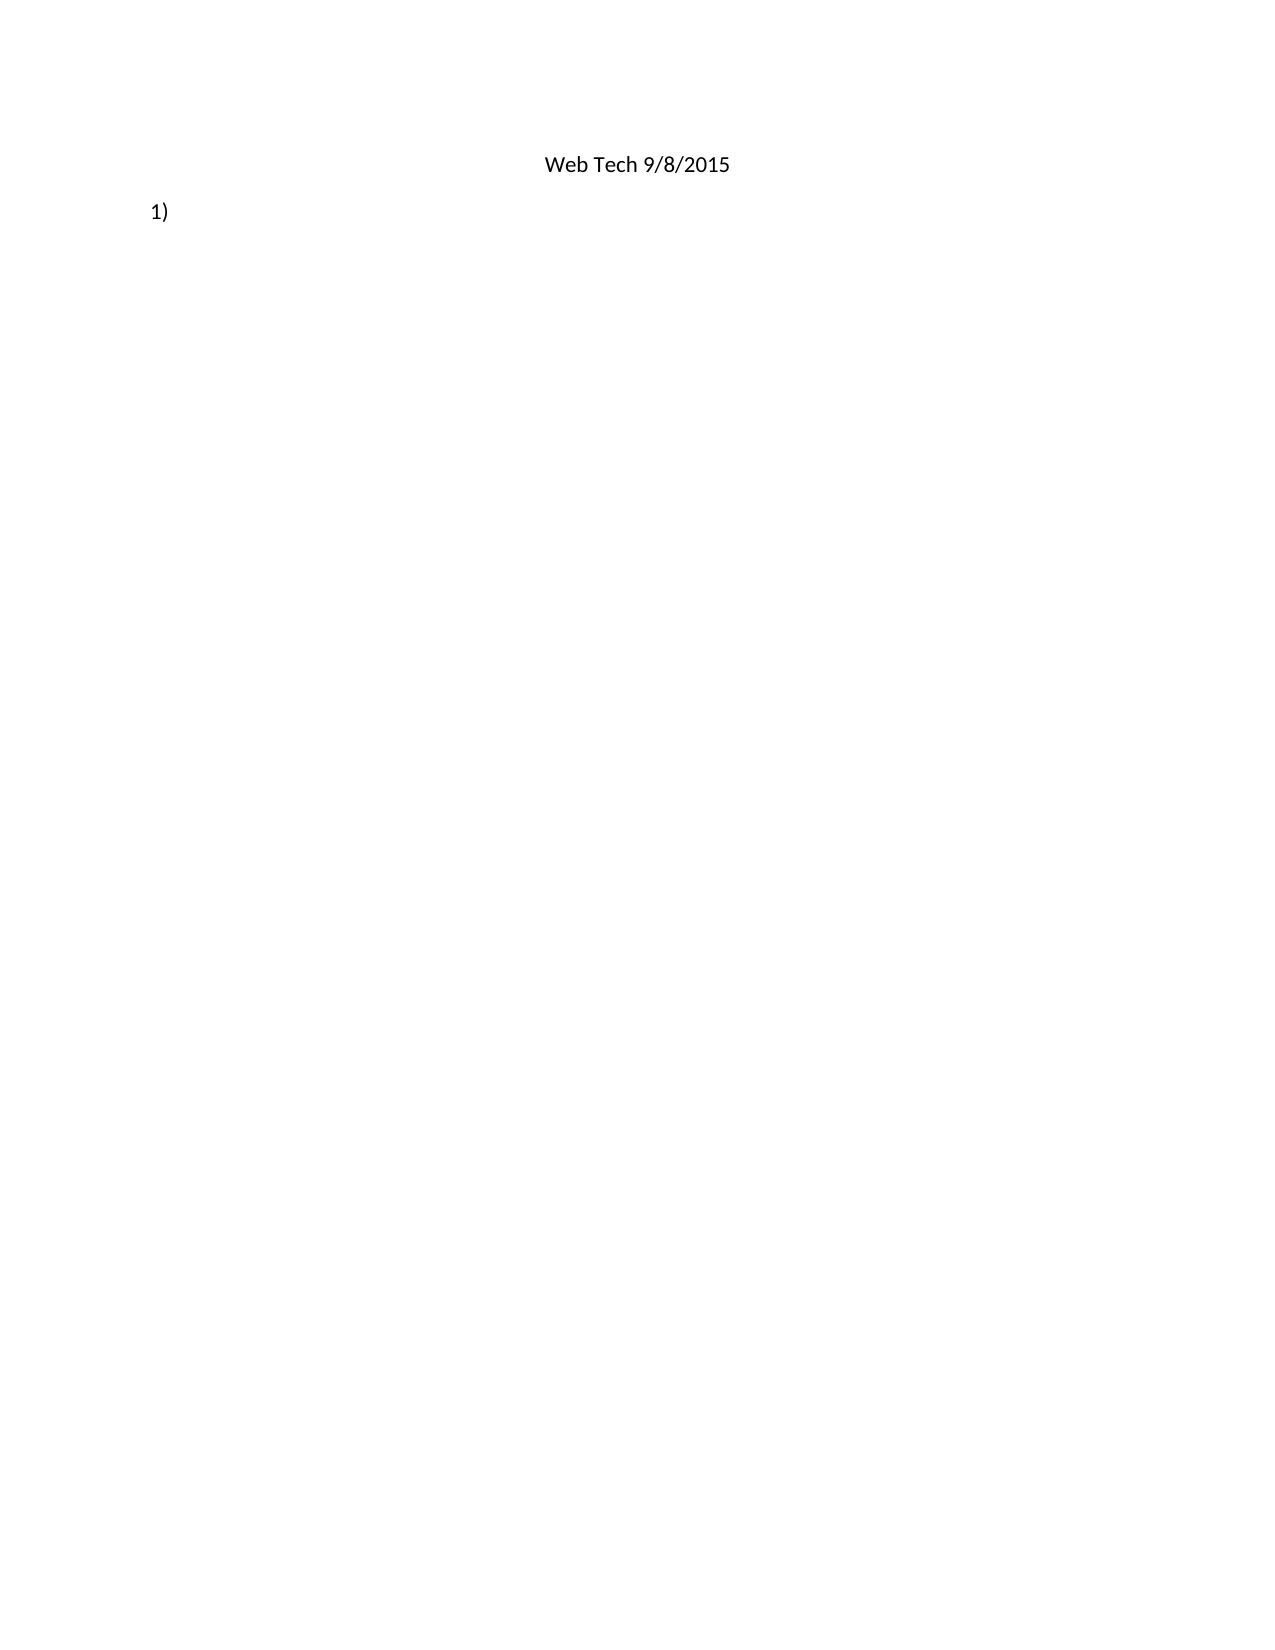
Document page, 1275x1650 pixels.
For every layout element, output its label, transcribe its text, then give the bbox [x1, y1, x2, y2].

text Web Tech 9/8/2015 [150, 150, 1125, 178]
